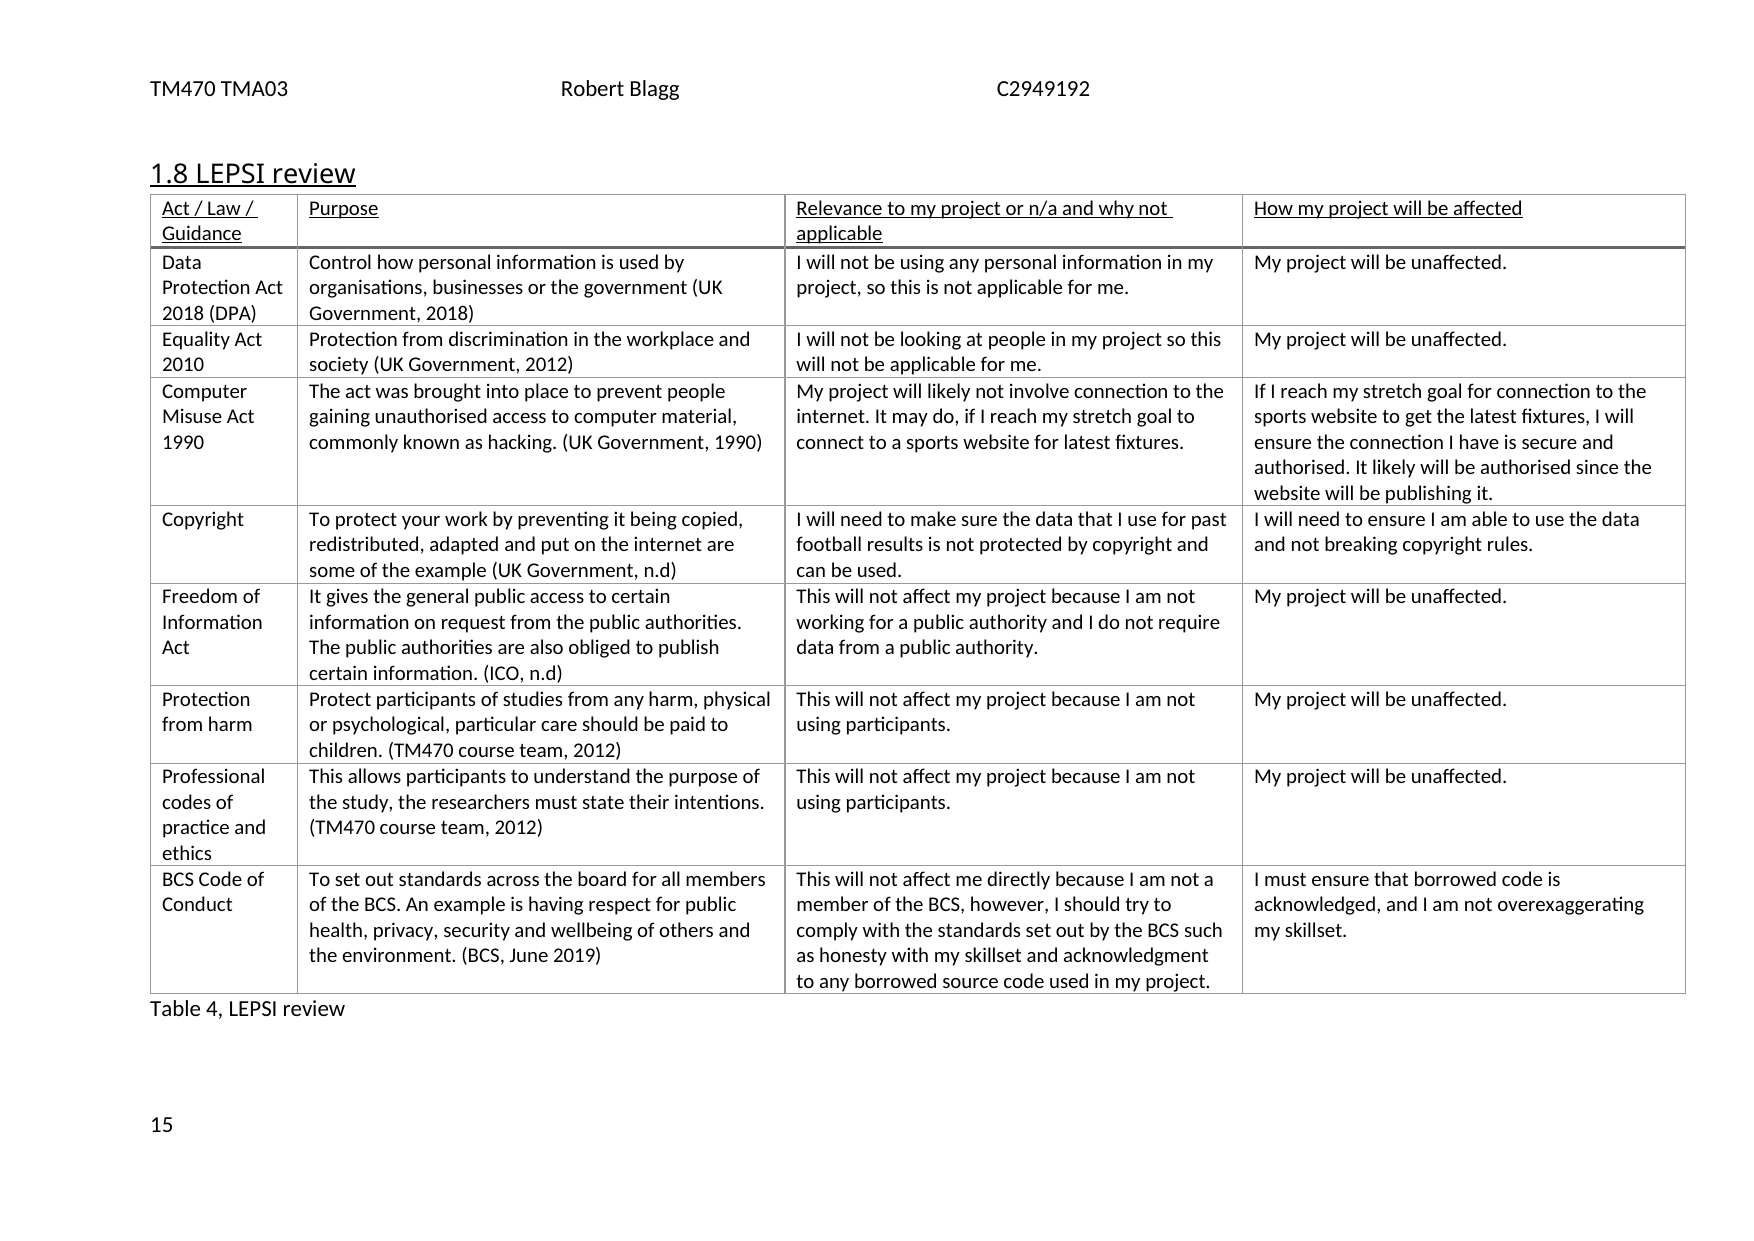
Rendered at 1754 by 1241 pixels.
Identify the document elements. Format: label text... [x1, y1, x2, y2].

table_cell Computer Misuse Act 1990 [151, 378, 297, 505]
table_cell My project will be unaffected. [1243, 686, 1685, 762]
table_cell The act was brought into place to prevent people gaining unauthorised access to computer material, commonly known as hacking. (UK Government, 1990) [298, 378, 784, 505]
table_cell This will not affect my project because I am not using participants. [786, 686, 1242, 762]
table_cell To set out standards across the board for all members of the BCS. An example is having respect for public health, privacy, security and wellbeing of others and the environment. (BCS, June 2019) [298, 866, 784, 993]
table_cell This allows participants to understand the purpose of the study, the researchers must state their intentions. (TM470 course team, 2012) [298, 764, 784, 865]
table_cell Data Protection Act 2018 (DPA) [151, 249, 297, 325]
table_cell I will need to ensure I am able to use the data and not breaking copyright rules. [1243, 506, 1685, 582]
table_cell Control how personal information is used by organisations, businesses or the government (UK Government, 2018) [298, 249, 784, 325]
table_cell This will not affect my project because I am not working for a public authority and I do not require data from a public authority. [786, 584, 1242, 685]
table_header How my project will be affected [1243, 195, 1685, 246]
table_cell Protect participants of studies from any harm, physical or psychological, particular care should be paid to children. (TM470 course team, 2012) [298, 686, 784, 762]
table_cell My project will likely not involve connection to the internet. It may do, if I reach my stretch goal to connect to a sports website for latest fixtures. [786, 378, 1242, 505]
table_cell This will not affect me directly because I am not a member of the BCS, however, I should try to comply with the standards set out by the BCS such as honesty with my skillset and acknowledgment to any borrowed source code used in my project. [786, 866, 1242, 993]
table_cell I will need to make sure the data that I use for past football results is not protected by copyright and can be used. [786, 506, 1242, 582]
table_cell My project will be unaffected. [1243, 584, 1685, 685]
table_header Relevance to my project or n/a and why not applicable [786, 195, 1242, 246]
table_cell My project will be unaffected. [1243, 764, 1685, 865]
table_cell Protection from discrimination in the workplace and society (UK Government, 2012) [298, 326, 784, 377]
table_cell I will not be using any personal information in my project, so this is not applicable for me. [786, 249, 1242, 325]
table_cell Equality Act 2010 [151, 326, 297, 377]
table_cell Professional codes of practice and ethics [151, 764, 297, 865]
table_cell To protect your work by preventing it being copied, redistributed, adapted and put on the internet are some of the example (UK Government, n.d) [298, 506, 784, 582]
table_cell This will not affect my project because I am not using participants. [786, 764, 1242, 865]
table_cell Copyright [151, 506, 297, 582]
table_cell BCS Code of Conduct [151, 866, 297, 993]
table_cell Freedom of Information Act [151, 584, 297, 685]
table_header Act / Law / Guidance [151, 195, 297, 246]
table_header Purpose [298, 195, 784, 246]
table_cell I will not be looking at people in my project so this will not be applicable for me. [786, 326, 1242, 377]
table_cell My project will be unaffected. [1243, 249, 1685, 325]
table_cell It gives the general public access to certain information on request from the public authorities. The public authorities are also obliged to publish certain information. (ICO, n.d) [298, 584, 784, 685]
text Table 4, LEPSI review [150, 994, 1604, 1022]
table_cell Protection from harm [151, 686, 297, 762]
table_cell I must ensure that borrowed code is acknowledged, and I am not overexaggerating my skillset. [1243, 866, 1685, 993]
table_cell If I reach my stretch goal for connection to the sports website to get the latest fixtures, I will ensure the connection I have is secure and authorised. It likely will be authorised since the website will be publishing it. [1243, 378, 1685, 505]
subtitle 1.8 LEPSI review [150, 154, 1604, 191]
table_cell My project will be unaffected. [1243, 326, 1685, 377]
